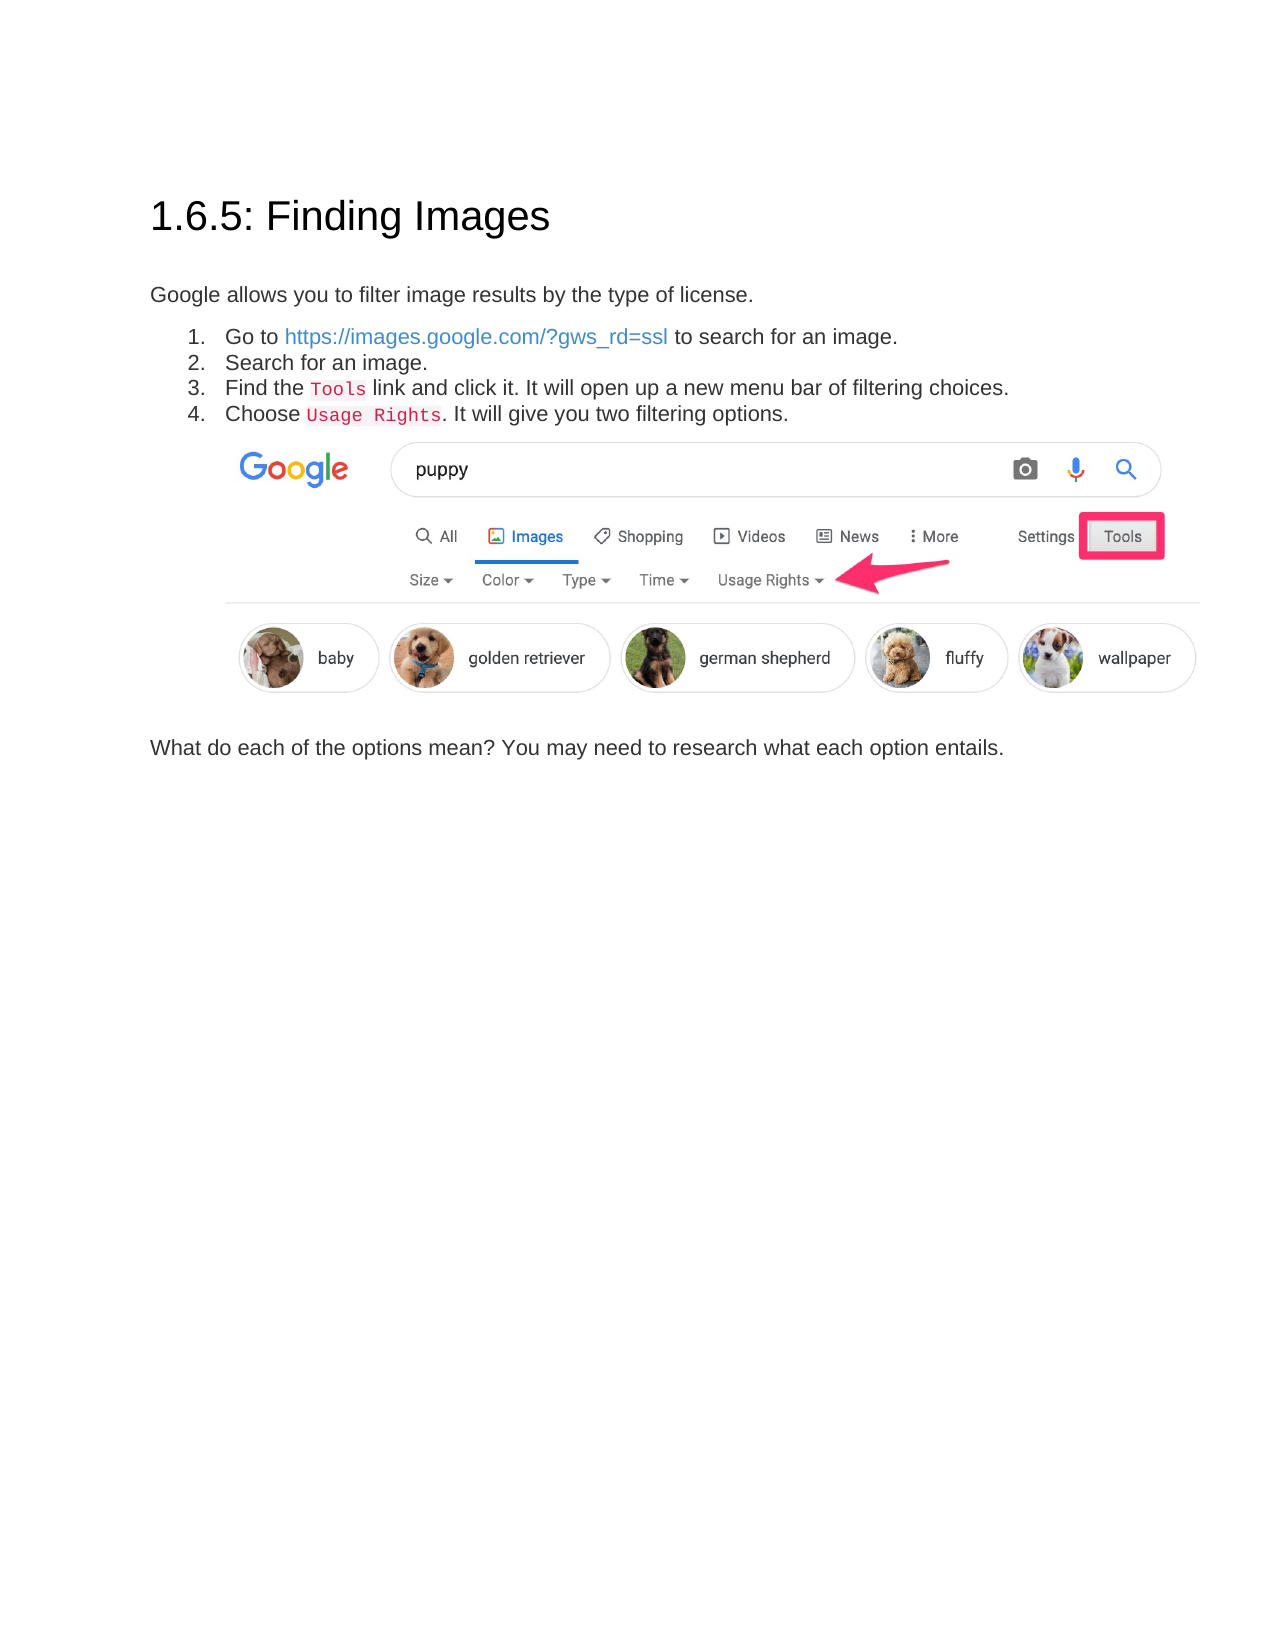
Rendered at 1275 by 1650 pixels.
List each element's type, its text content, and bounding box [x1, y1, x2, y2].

text Google allows you to filter image results by the type of license. [150, 282, 1125, 307]
list Search for an image. [187, 349, 1125, 374]
list Go to https://images.google.com/?gws_rd=ssl to search for an image. [187, 324, 1125, 349]
text What do each of the options mean? You may need to research what each option entails. [150, 735, 1125, 760]
subtitle 1.6.5: Finding Images [150, 192, 1125, 239]
list Find the Tools link and click it. It will open up a new menu bar of filtering choices. [187, 374, 1125, 401]
picture [225, 426, 1200, 719]
